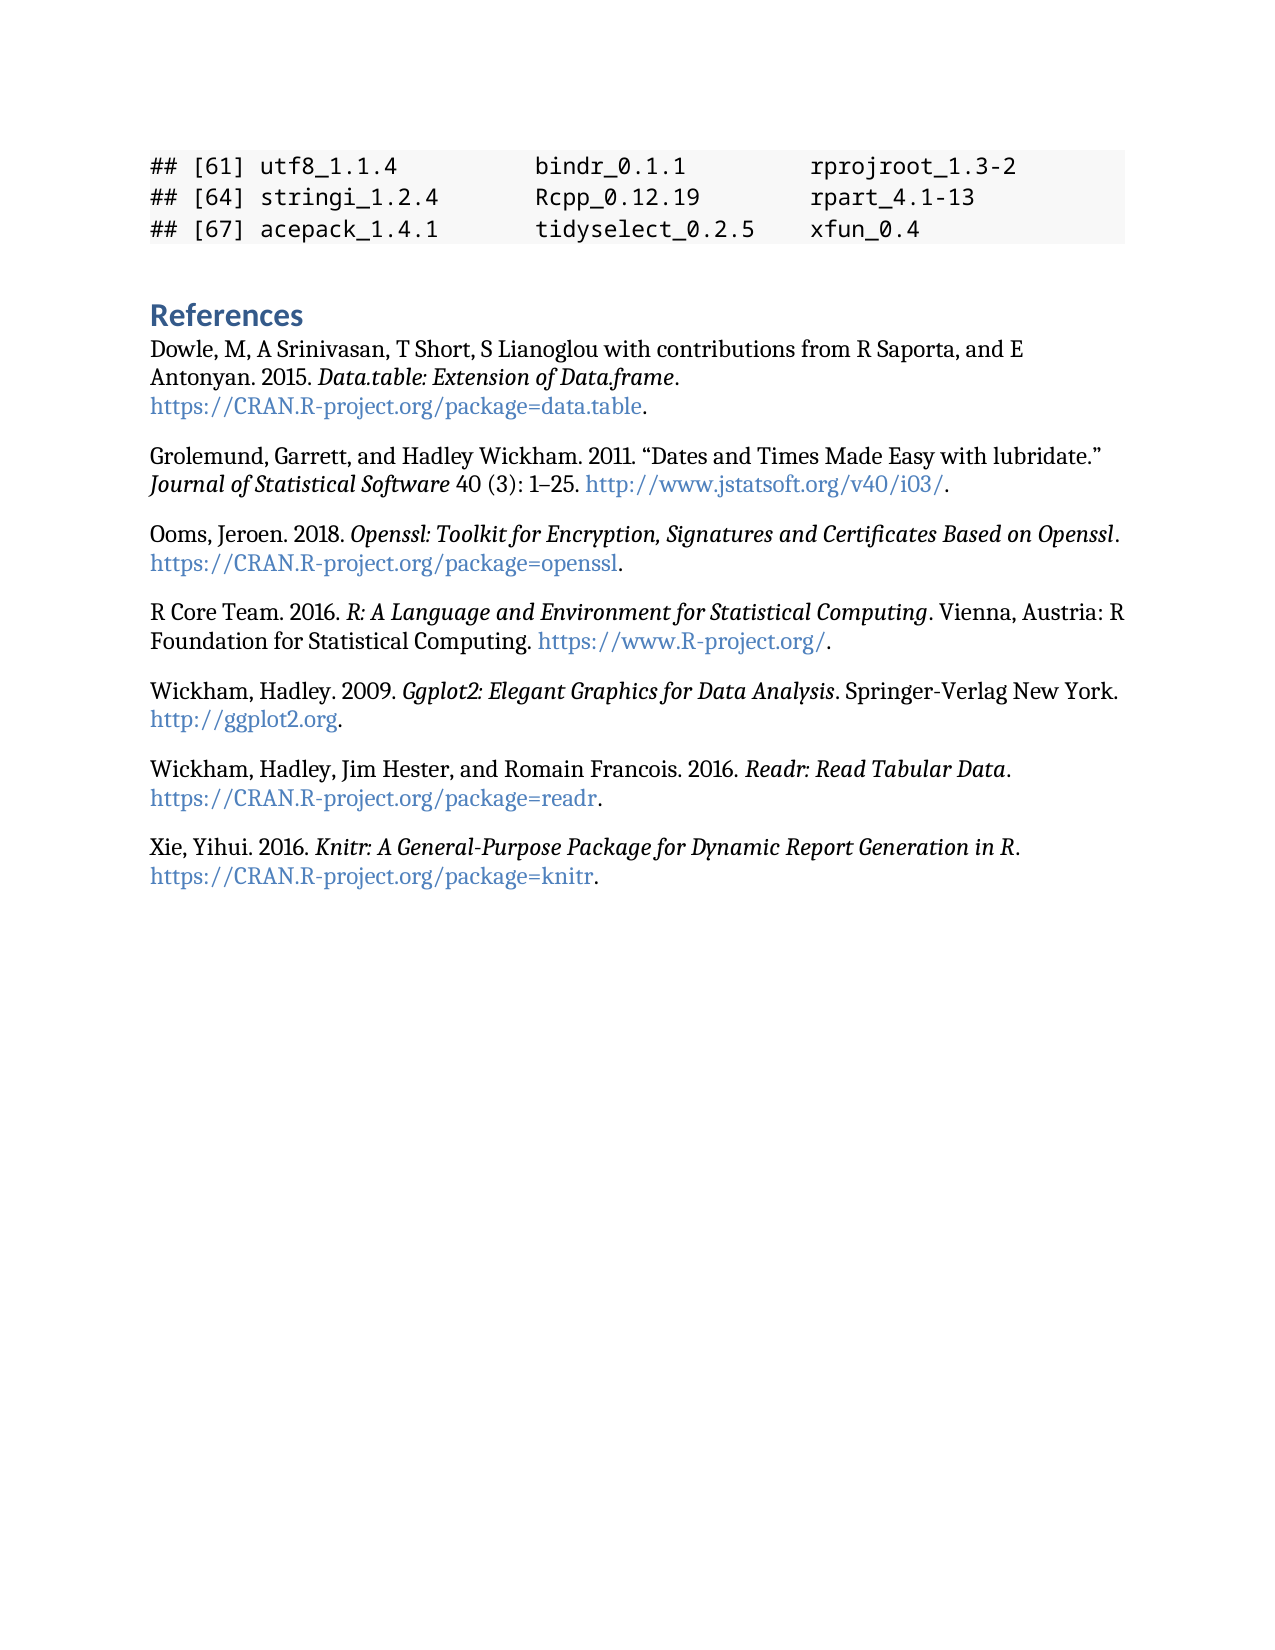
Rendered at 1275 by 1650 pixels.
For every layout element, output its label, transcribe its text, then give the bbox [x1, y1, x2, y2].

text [150, 150, 1125, 244]
text Wickham, Hadley, Jim Hester, and Romain Francois. 2016. Readr: Read Tabular Data. https://CRAN.R-project.org/package=readr. [150, 755, 1125, 812]
text Ooms, Jeroen. 2018. Openssl: Toolkit for Encryption, Signatures and Certificates Based on Openssl. https://CRAN.R-project.org/package=openssl. [150, 520, 1125, 577]
text Grolemund, Garrett, and Hadley Wickham. 2011. “Dates and Times Made Easy with lubridate.” Journal of Statistical Software 40 (3): 1–25. http://www.jstatsoft.org/v40/i03/. [150, 442, 1125, 499]
text R Core Team. 2016. R: A Language and Environment for Statistical Computing. Vienna, Austria: R Foundation for Statistical Computing. https://www.R-project.org/. [150, 598, 1125, 656]
text Wickham, Hadley. 2009. Ggplot2: Elegant Graphics for Data Analysis. Springer-Verlag New York. http://ggplot2.org. [150, 677, 1125, 734]
text Xie, Yihui. 2016. Knitr: A General-Purpose Package for Dynamic Report Generation in R. https://CRAN.R-project.org/package=knitr. [150, 833, 1125, 891]
subtitle References [150, 294, 1125, 334]
text Dowle, M, A Srinivasan, T Short, S Lianoglou with contributions from R Saporta, and E Antonyan. 2015. Data.table: Extension of Data.frame. https://CRAN.R-project.org/package=data.table. [150, 334, 1125, 421]
